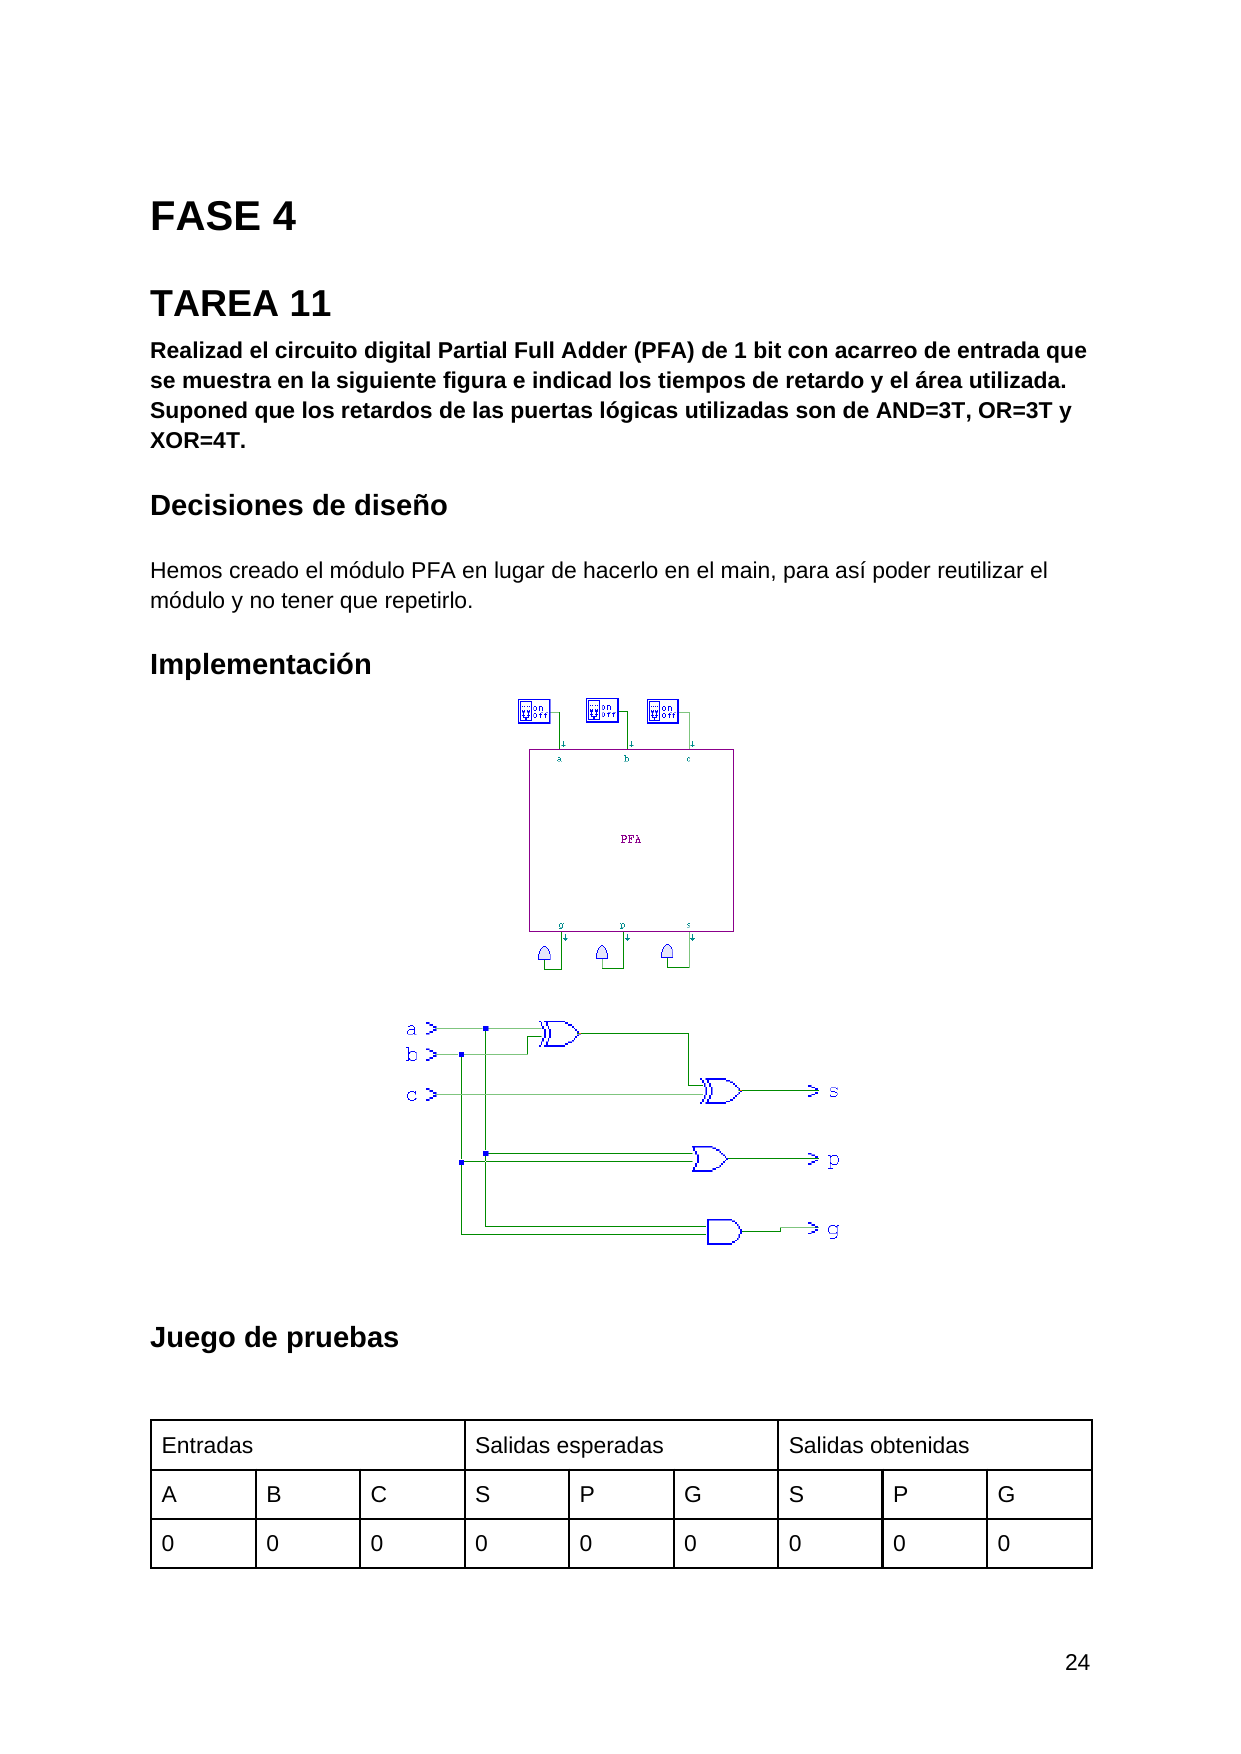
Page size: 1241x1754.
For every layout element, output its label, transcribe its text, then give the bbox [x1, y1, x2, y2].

subtitle Decisiones de diseño [150, 488, 1090, 521]
table_cell S [779, 1471, 881, 1518]
table_header Salidas esperadas [466, 1421, 777, 1468]
table_cell A [152, 1471, 255, 1518]
table_cell 0 [152, 1520, 255, 1567]
table_cell P [570, 1471, 673, 1518]
subtitle TAREA 11 [150, 281, 1090, 324]
table_cell 0 [466, 1520, 568, 1567]
table_cell G [675, 1471, 777, 1518]
table_cell 0 [570, 1520, 673, 1567]
table_cell C [361, 1471, 464, 1518]
table_cell 0 [257, 1520, 359, 1567]
table_cell S [466, 1471, 568, 1518]
table_cell 0 [779, 1520, 881, 1567]
table_cell 0 [361, 1520, 464, 1567]
subtitle Implementación [150, 647, 1090, 681]
table_cell 0 [884, 1520, 986, 1567]
table_cell G [988, 1471, 1091, 1518]
text Hemos creado el módulo PFA en lugar de hacerlo en el main, para así poder reutilizar el módulo y no tener que repetirlo. [150, 557, 1090, 613]
table_cell 0 [675, 1520, 777, 1567]
picture [481, 679, 759, 977]
table_header Entradas [152, 1421, 464, 1468]
table_cell P [884, 1471, 986, 1518]
picture [318, 982, 923, 1280]
table_cell 0 [988, 1520, 1091, 1567]
table_cell B [257, 1471, 359, 1518]
subtitle Juego de pruebas [150, 1320, 1090, 1354]
table_header Salidas obtenidas [779, 1421, 1091, 1468]
text Realizad el circuito digital Partial Full Adder (PFA) de 1 bit con acarreo de entrada que se muestra en la siguiente figura e indicad los tiempos de retardo y el área utilizada. Suponed que los retardos de las puertas lógicas utilizadas son de AND=3T, OR=3T y XOR=4T. [150, 337, 1090, 454]
subtitle FASE 4 [150, 192, 1090, 239]
